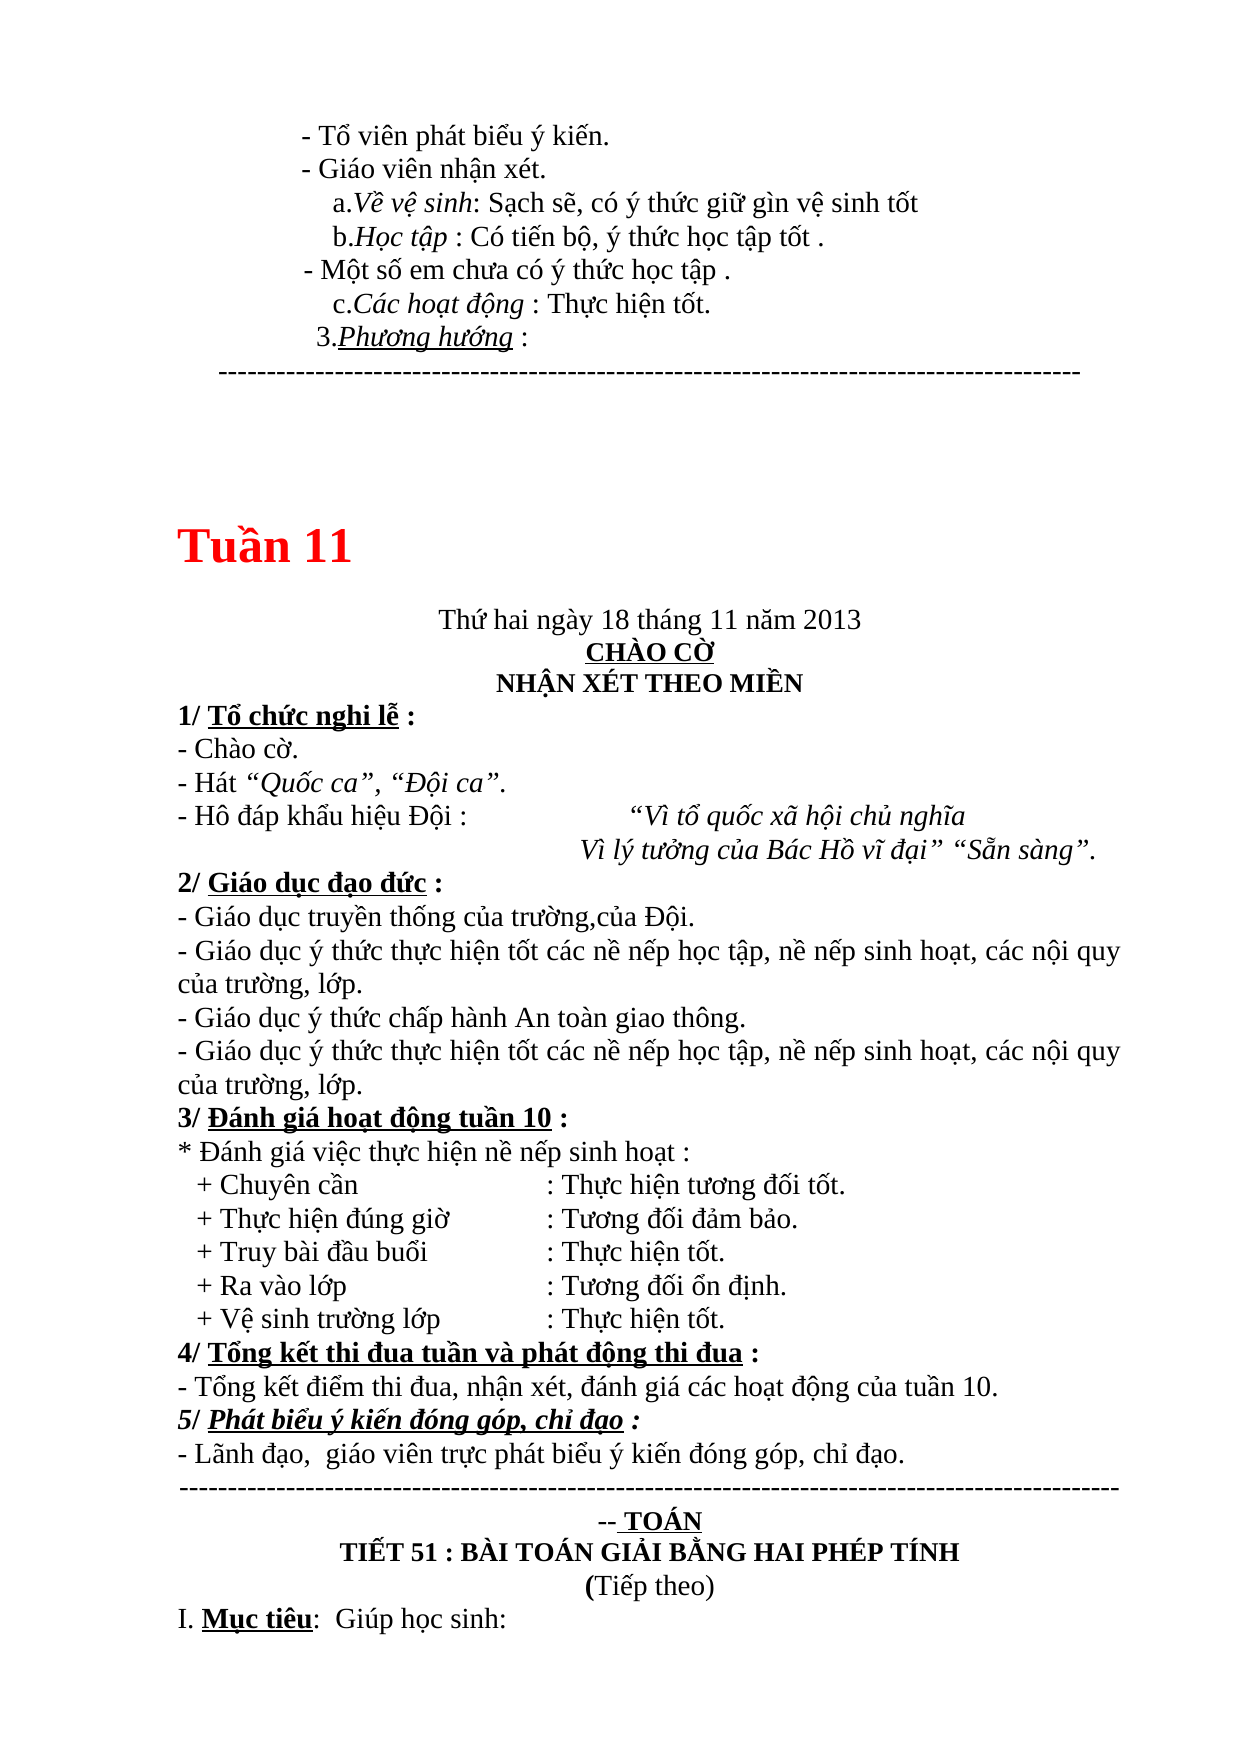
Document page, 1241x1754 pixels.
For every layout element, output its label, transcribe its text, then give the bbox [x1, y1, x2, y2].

text 3.Phương hướng : [177, 319, 1122, 353]
text ----------------------------------------------------------------------------------------- [177, 353, 1122, 386]
text - Lãnh đạo, giáo viên trực phát biểu ý kiến đóng góp, chỉ đạo. [177, 1436, 1122, 1469]
text 2/ Giáo dục đạo đức : [177, 866, 1122, 899]
text 3/ Đánh giá hoạt động tuần 10 : [177, 1100, 1122, 1134]
text I. Mục tiêu: Giúp học sinh: [177, 1601, 1122, 1635]
text + Thực hiện đúng giờ : Tương đối đảm bảo. [177, 1201, 1122, 1234]
text + Ra vào lớp : Tương đối ổn định. [177, 1268, 1122, 1302]
text Thứ hai ngày 18 tháng 11 năm 2013 [177, 602, 1122, 636]
text + Truy bài đầu buổi : Thực hiện tốt. [177, 1234, 1122, 1268]
text - Giáo viên nhận xét. [177, 152, 1122, 185]
text NHẬN XÉT THEO MIỀN [177, 667, 1122, 698]
text a.Về vệ sinh: Sạch sẽ, có ý thức giữ gìn vệ sinh tốt [252, 185, 1122, 219]
text - Chào cờ. [177, 731, 1122, 765]
text - Giáo dục truyền thống của trường,của Đội. [177, 899, 1122, 933]
text c.Các hoạt động : Thực hiện tốt. [252, 286, 1122, 319]
text + Chuyên cần : Thực hiện tương đối tốt. [177, 1167, 1122, 1201]
text * Đánh giá việc thực hiện nề nếp sinh hoạt : [177, 1134, 1122, 1167]
text - Giáo dục ý thức thực hiện tốt các nề nếp học tập, nề nếp sinh hoạt, các nội quy của trường, lớp. [177, 933, 1122, 1000]
text TIẾT 51 : BÀI TOÁN GIẢI BẰNG HAI PHÉP TÍNH [177, 1536, 1122, 1568]
text - Tổng kết điểm thi đua, nhận xét, đánh giá các hoạt động của tuần 10. [177, 1369, 1122, 1402]
text Vì lý tưởng của Bác Hồ vĩ đại” “Sẵn sàng”. [402, 832, 1122, 866]
text CHÀO CỜ [177, 636, 1122, 667]
text - Giáo dục ý thức thực hiện tốt các nề nếp học tập, nề nếp sinh hoạt, các nội quy của trường, lớp. [177, 1033, 1122, 1100]
text - Hát “Quốc ca”, “Đội ca”. [177, 765, 1122, 798]
text - Hô đáp khẩu hiệu Đội : “Vì tổ quốc xã hội chủ nghĩa [177, 798, 1122, 832]
text b.Học tập : Có tiến bộ, ý thức học tập tốt . [252, 219, 1122, 252]
text Tuần 11 [177, 516, 1122, 573]
text --------------------------------------------------------------------------------------------------- TOÁN [177, 1469, 1122, 1536]
text - Tổ viên phát biểu ý kiến. [177, 118, 1122, 152]
text - Giáo dục ý thức chấp hành An toàn giao thông. [177, 1000, 1122, 1033]
text 4/ Tổng kết thi đua tuần và phát động thi đua : [177, 1335, 1122, 1369]
text 1/ Tổ chức nghi lễ : [177, 698, 1122, 731]
text + Vệ sinh trường lớp : Thực hiện tốt. [177, 1302, 1122, 1335]
text - Một số em chưa có ý thức học tập . [252, 252, 1122, 286]
text 5/ Phát biểu ý kiến đóng góp, chỉ đạo : [177, 1402, 1122, 1436]
text (Tiếp theo) [177, 1568, 1122, 1601]
